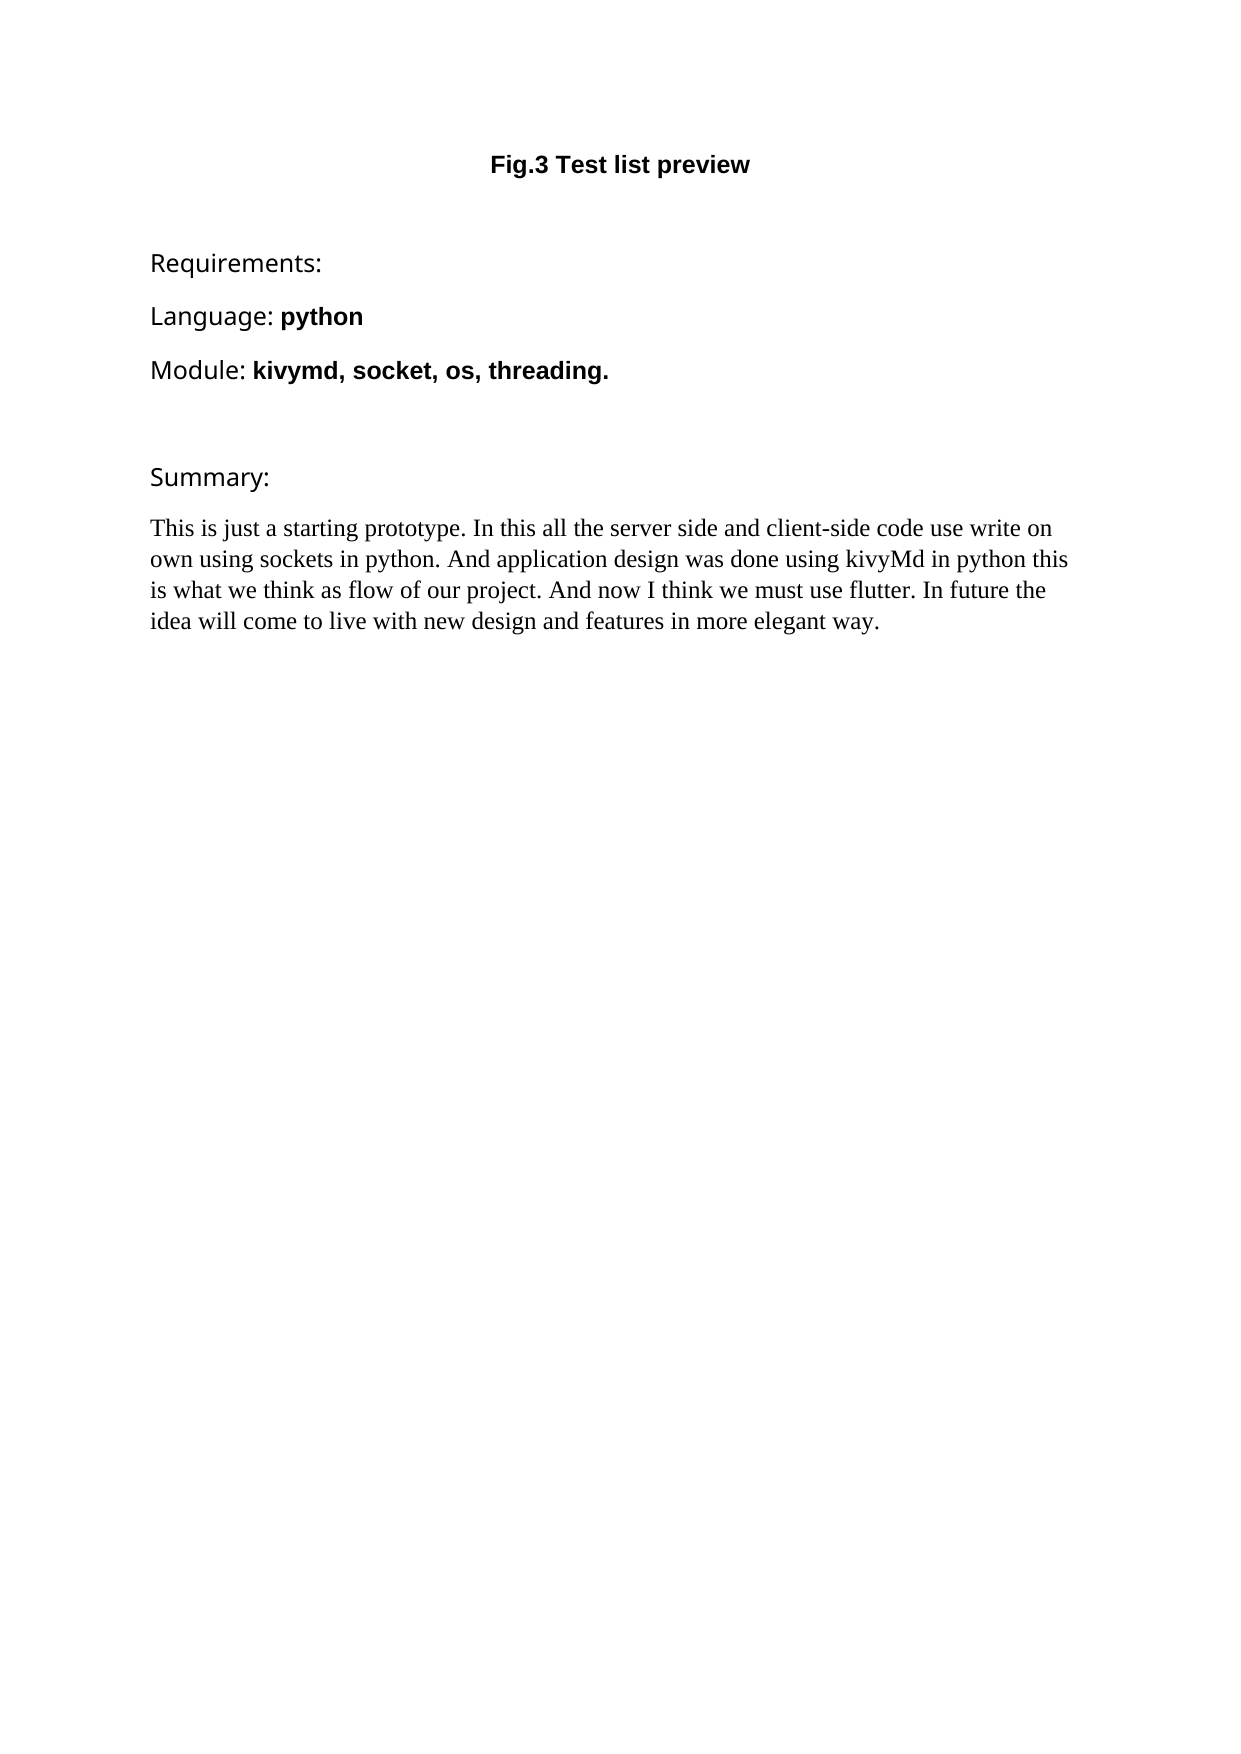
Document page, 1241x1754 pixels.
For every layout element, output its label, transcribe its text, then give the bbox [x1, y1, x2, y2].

text This is just a starting prototype. In this all the server side and client-side code use write on own using sockets in python. And application design was done using kivyMd in python this is what we think as flow of our project. And now I think we must use flutter. In future the idea will come to live with new design and features in more elegant way. [150, 513, 1090, 634]
text Language: python [150, 299, 1090, 333]
text Module: kivymd, socket, os, threading. [150, 352, 1090, 386]
text Requirements: [150, 245, 1090, 279]
text Summary: [150, 459, 1090, 493]
text Fig.3 Test list preview [150, 150, 1090, 179]
